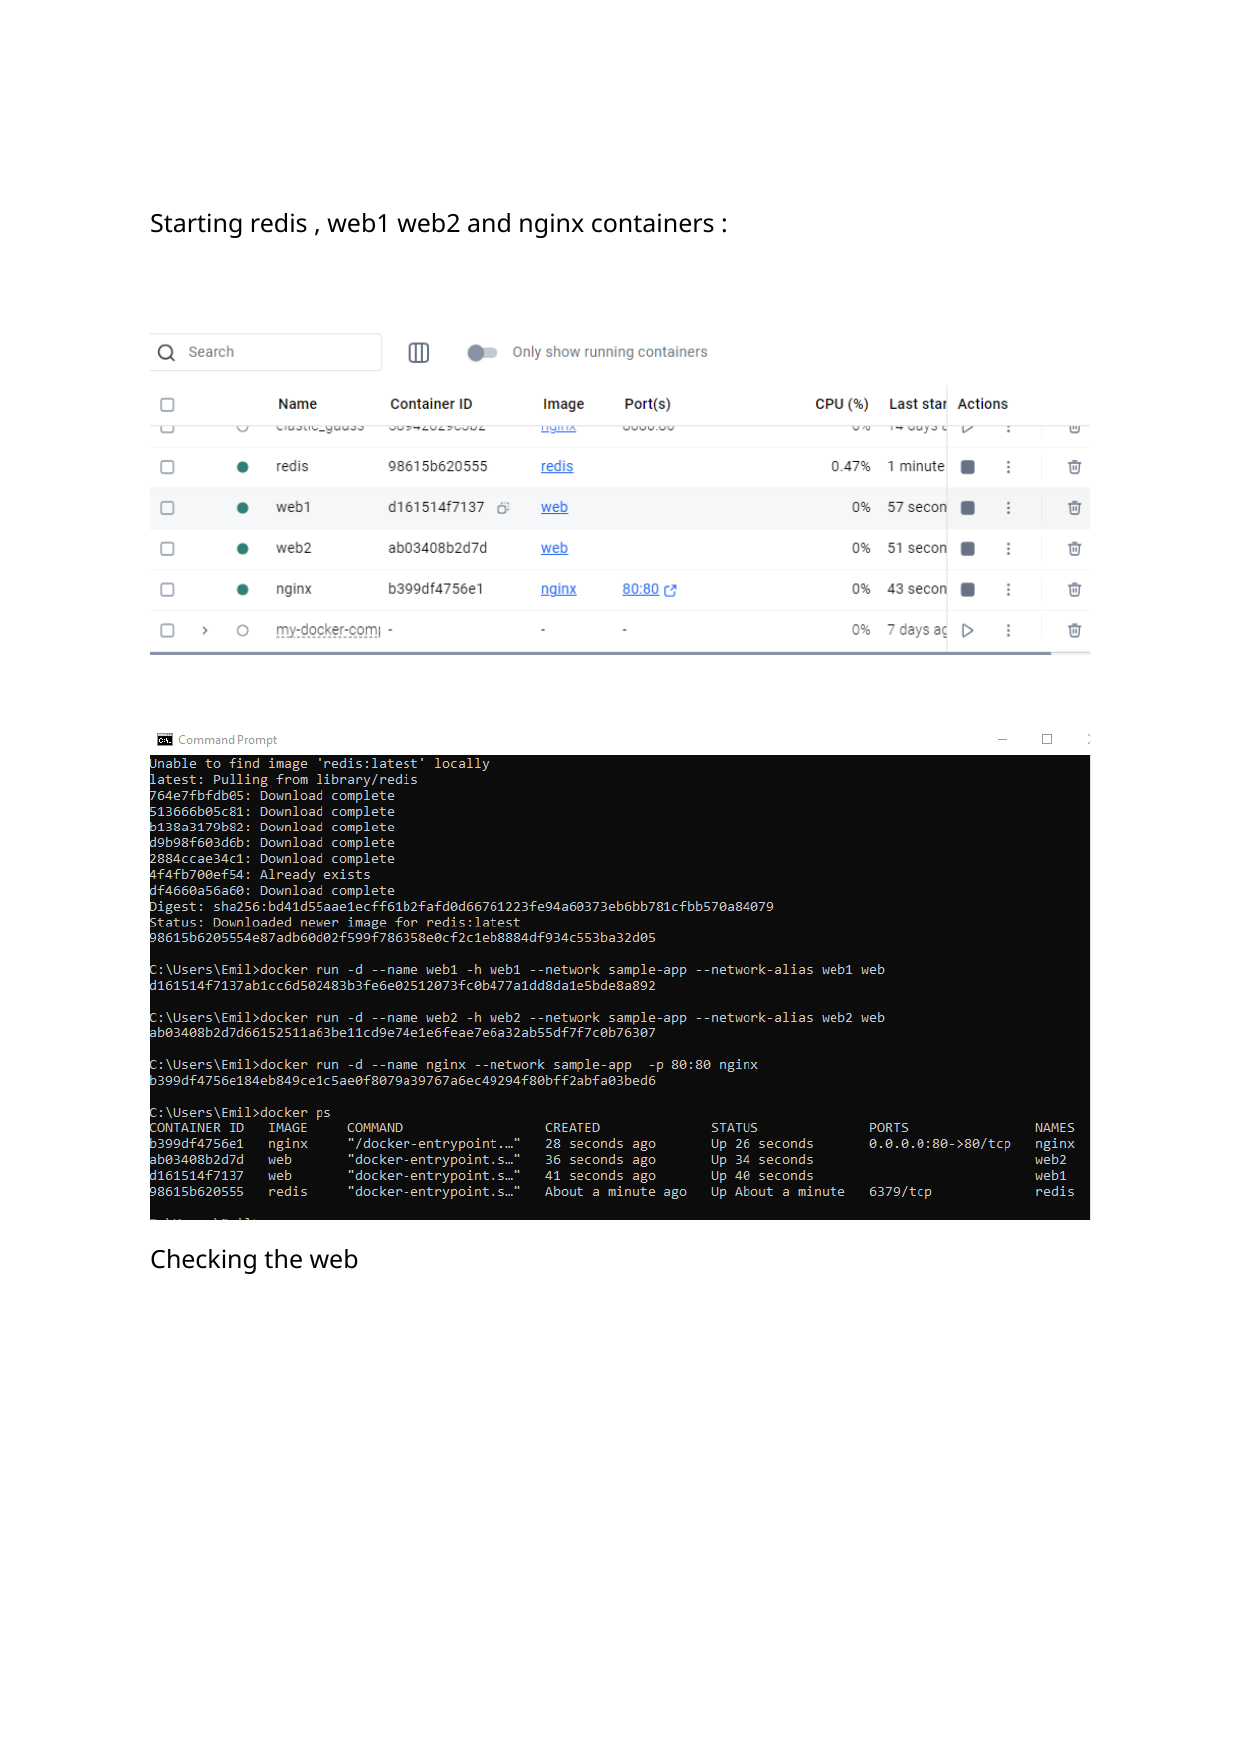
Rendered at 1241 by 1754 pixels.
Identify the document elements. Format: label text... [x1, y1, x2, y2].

picture [150, 731, 1091, 1220]
text Starting redis , web1 web2 and nginx containers : [150, 206, 1090, 240]
text Checking the web [150, 1242, 1090, 1276]
picture [150, 317, 1091, 655]
